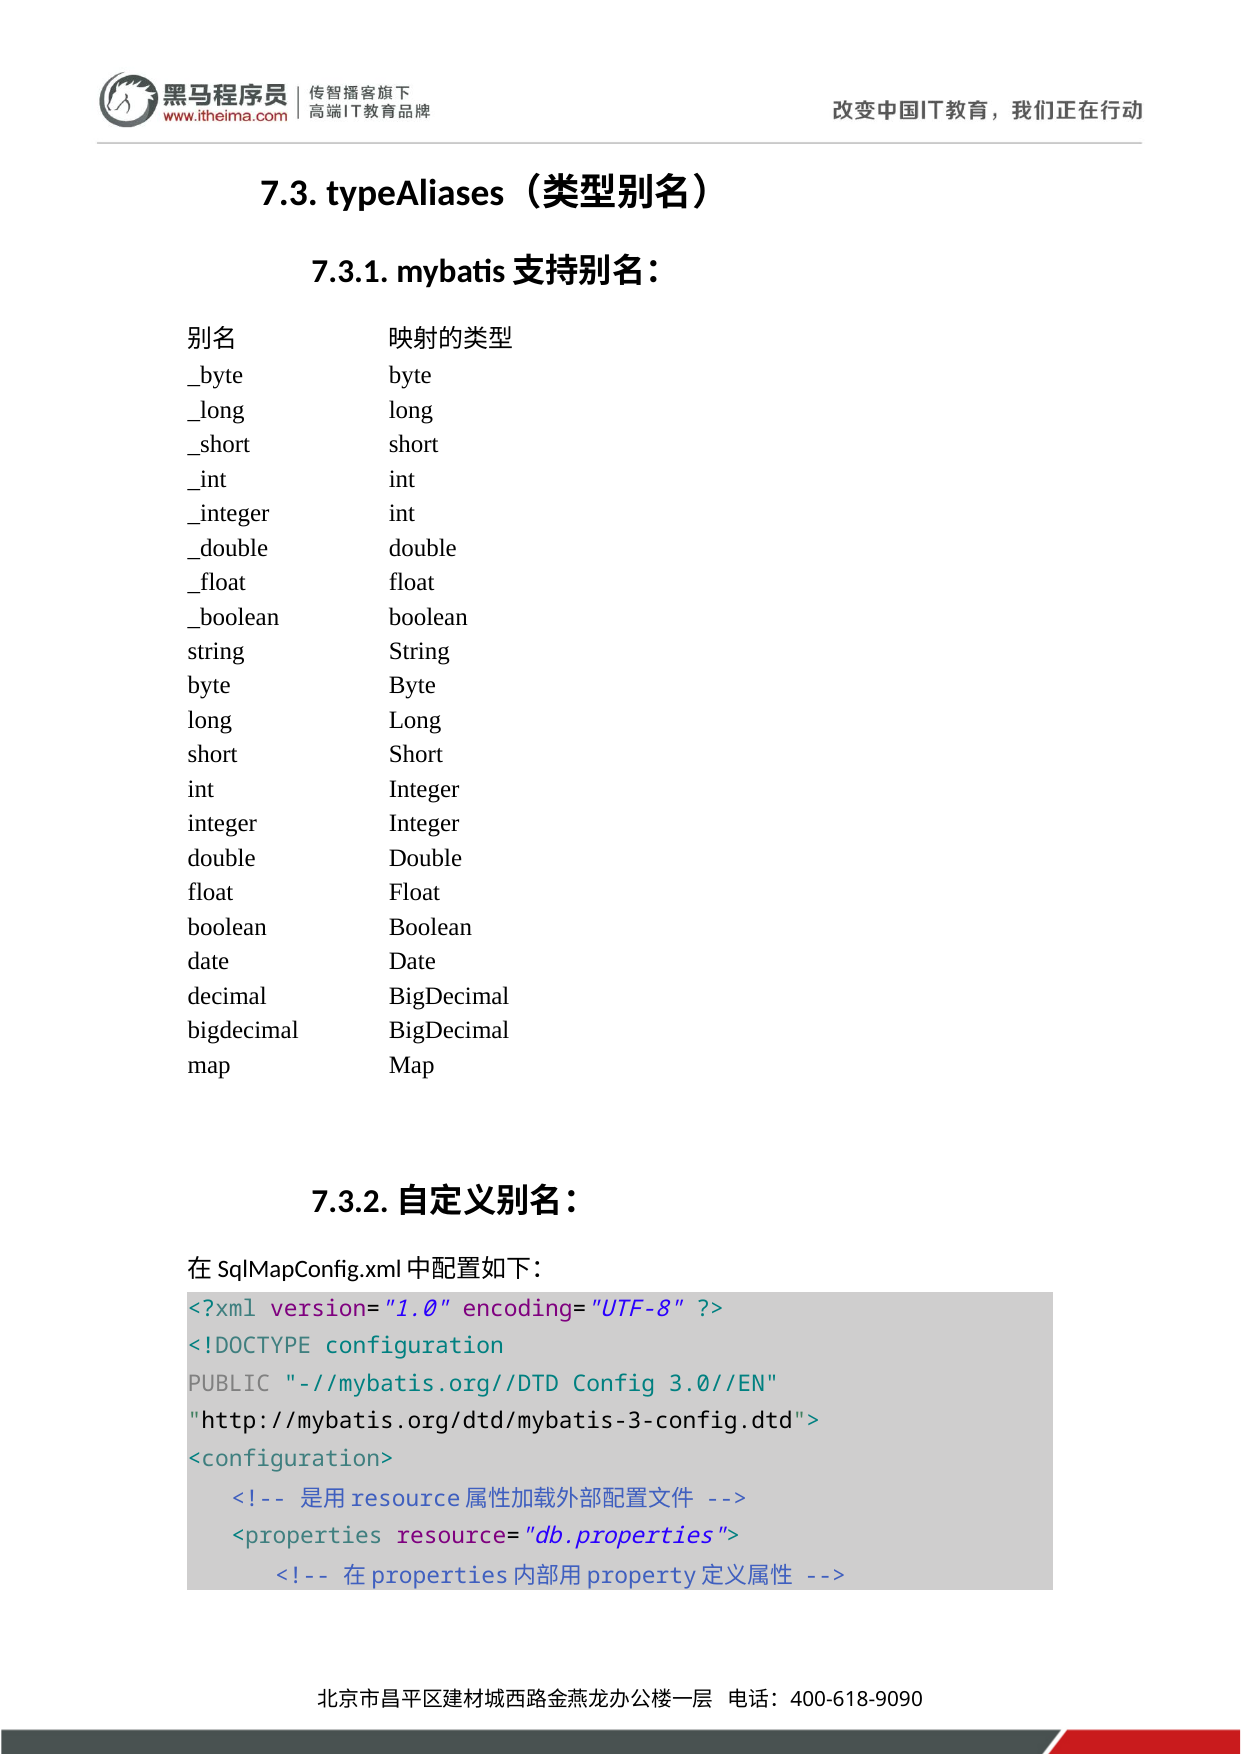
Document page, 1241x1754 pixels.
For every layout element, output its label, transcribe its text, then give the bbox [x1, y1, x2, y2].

table_cell String [377, 640, 578, 675]
table_cell BigDecimal [377, 1020, 578, 1054]
table_cell Map [377, 1054, 578, 1088]
table_cell double [377, 537, 578, 571]
table_cell byte [377, 364, 578, 399]
table_cell boolean [377, 606, 578, 640]
text <!-- 是用resource属性加载外部配置文件 --> [187, 1484, 1053, 1517]
text <?xml version="1.0" encoding="UTF-8" ?> [187, 1296, 1053, 1327]
table_cell Boolean [377, 916, 578, 951]
table_cell Integer [377, 778, 578, 813]
table_cell _double [176, 537, 377, 571]
table_cell date [176, 951, 377, 985]
text <configuration> [187, 1446, 1053, 1477]
table_cell string [176, 640, 377, 675]
table_cell int [377, 468, 578, 502]
table_cell int [377, 502, 578, 537]
table_cell _float [176, 571, 377, 606]
table_header 映射的类型 [377, 323, 578, 364]
table_cell Date [377, 951, 578, 985]
table_cell _byte [176, 364, 377, 399]
table_cell long [176, 709, 377, 744]
subtitle typeAliases（类型别名） [260, 162, 1053, 216]
table_cell _short [176, 433, 377, 468]
table_cell float [377, 571, 578, 606]
table_cell byte [176, 675, 377, 709]
subtitle mybatis支持别名： [311, 248, 1053, 296]
table_cell map [176, 1054, 377, 1088]
table_cell boolean [176, 916, 377, 951]
table_cell _long [176, 399, 377, 433]
table_cell short [377, 433, 578, 468]
table_cell BigDecimal [377, 985, 578, 1019]
table_cell Short [377, 744, 578, 778]
text PUBLIC "-//mybatis.org//DTD Config 3.0//EN" [187, 1371, 1053, 1402]
picture [1, 1670, 1241, 1754]
table_cell long [377, 399, 578, 433]
text <!DOCTYPE configuration [187, 1334, 1053, 1365]
table_cell Byte [377, 675, 578, 709]
table_cell Float [377, 882, 578, 916]
text "http://mybatis.org/dtd/mybatis-3-config.dtd"> [187, 1409, 1053, 1440]
text <properties resource="db.properties"> [187, 1524, 1053, 1555]
table_cell Double [377, 847, 578, 882]
table_cell int [176, 778, 377, 813]
table_cell double [176, 847, 377, 882]
text 在SqlMapConfig.xml中配置如下： [187, 1253, 1053, 1289]
table_cell short [176, 744, 377, 778]
table_cell _integer [176, 502, 377, 537]
table_cell Long [377, 709, 578, 744]
table_cell integer [176, 813, 377, 847]
table_cell Integer [377, 813, 578, 847]
subtitle 自定义别名： [311, 1178, 1053, 1226]
table_cell bigdecimal [176, 1020, 377, 1054]
table_cell decimal [176, 985, 377, 1019]
table_cell _int [176, 468, 377, 502]
picture [0, 1, 1241, 151]
table_header 别名 [176, 323, 377, 364]
table_cell _boolean [176, 606, 377, 640]
table_cell float [176, 882, 377, 916]
